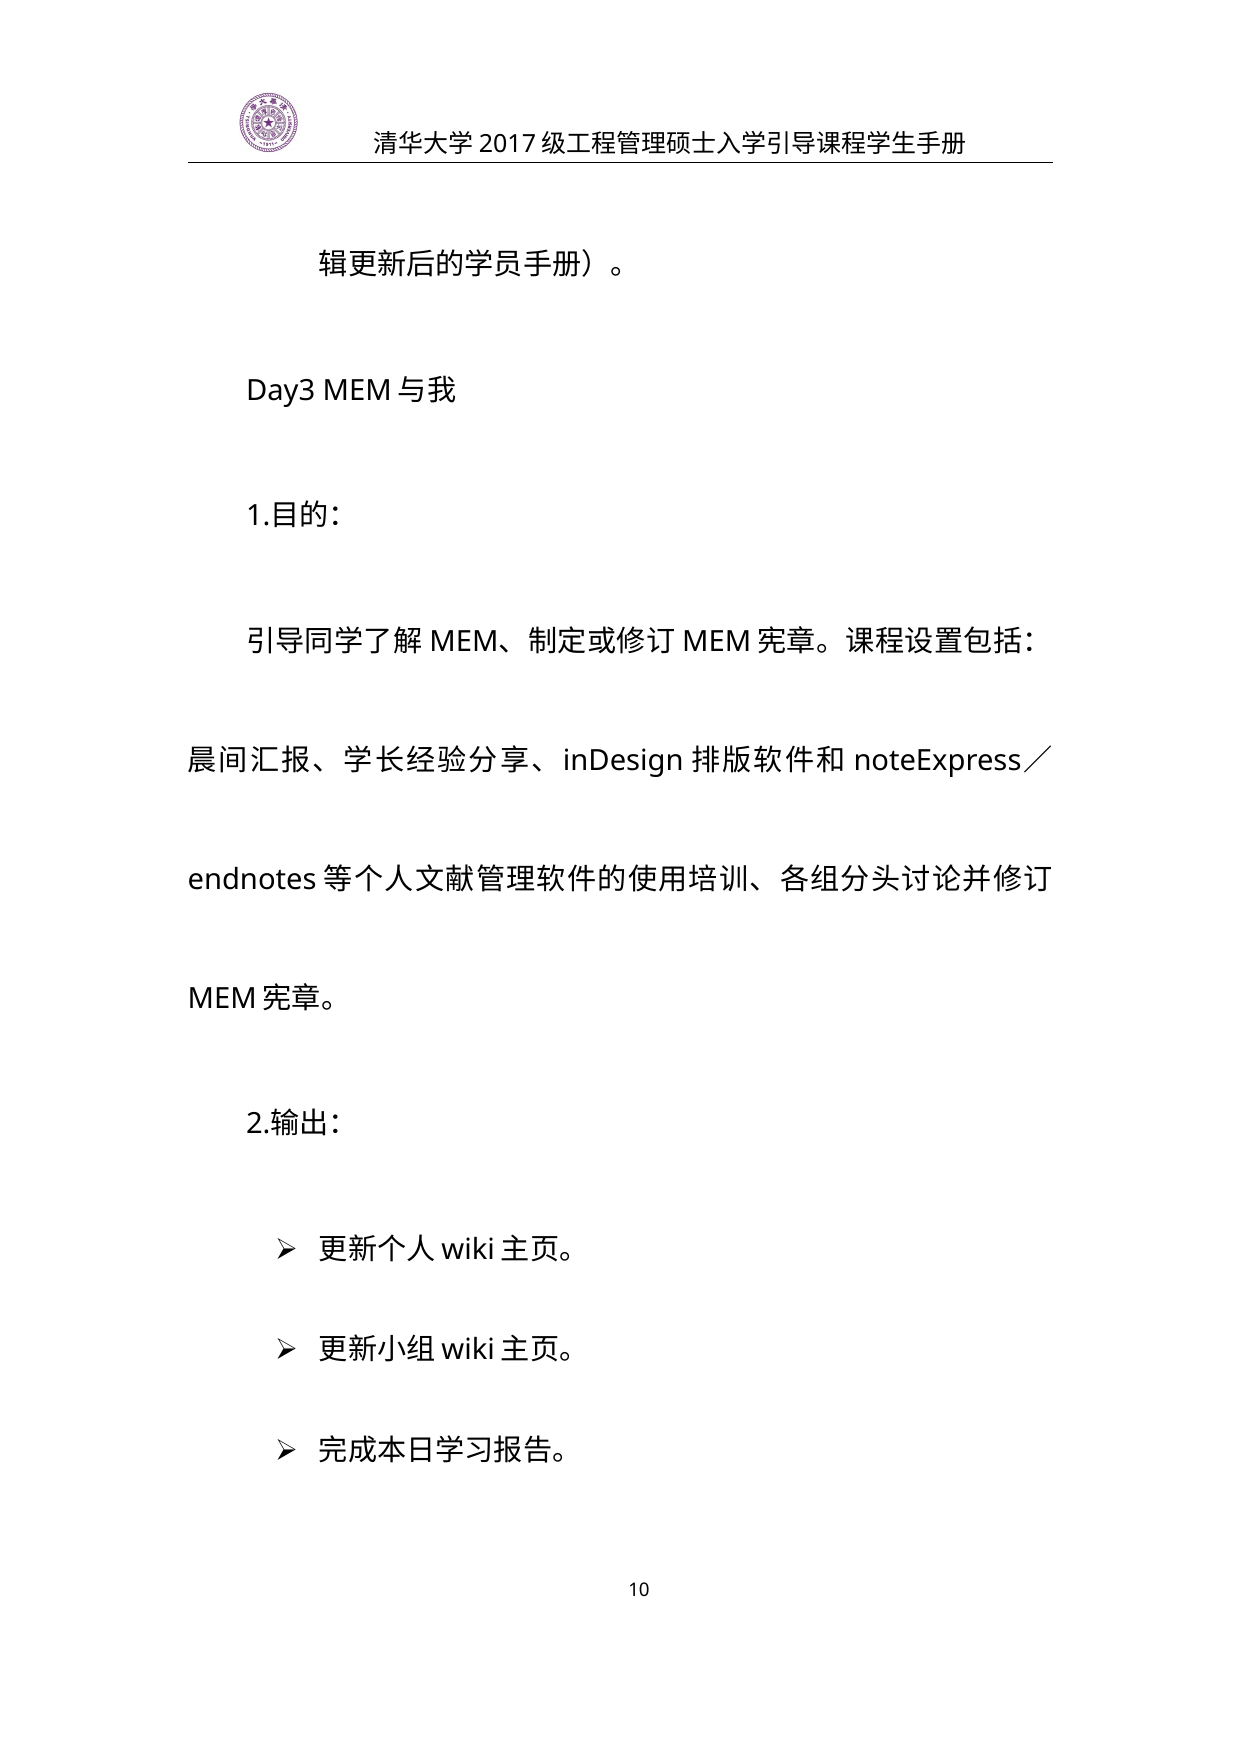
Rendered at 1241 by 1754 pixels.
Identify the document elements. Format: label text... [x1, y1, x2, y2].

list 更新小组wiki主页。 [275, 1307, 1053, 1387]
subtitle 2.输出： [187, 1081, 1053, 1161]
list 更新个人wiki主页。 [275, 1207, 1053, 1286]
picture [237, 90, 303, 153]
subtitle Day3 MEM与我 [187, 348, 1053, 427]
list 引导同学了解MEM、制定或修订MEM宪章。课程设置包括：晨间汇报、学长经验分享、inDesign排版软件和noteExpress／endnotes等个人文献管理软件的使用培训、各组分头讨论并修订MEM宪章。 [187, 599, 1053, 1035]
list 完成本日学习报告。 [275, 1408, 1053, 1487]
subtitle 1.目的： [187, 473, 1053, 552]
list 学员手册更新（利用第一天习得的工具在本日提交自己编辑更新后的学员手册）。 [275, 222, 1053, 301]
